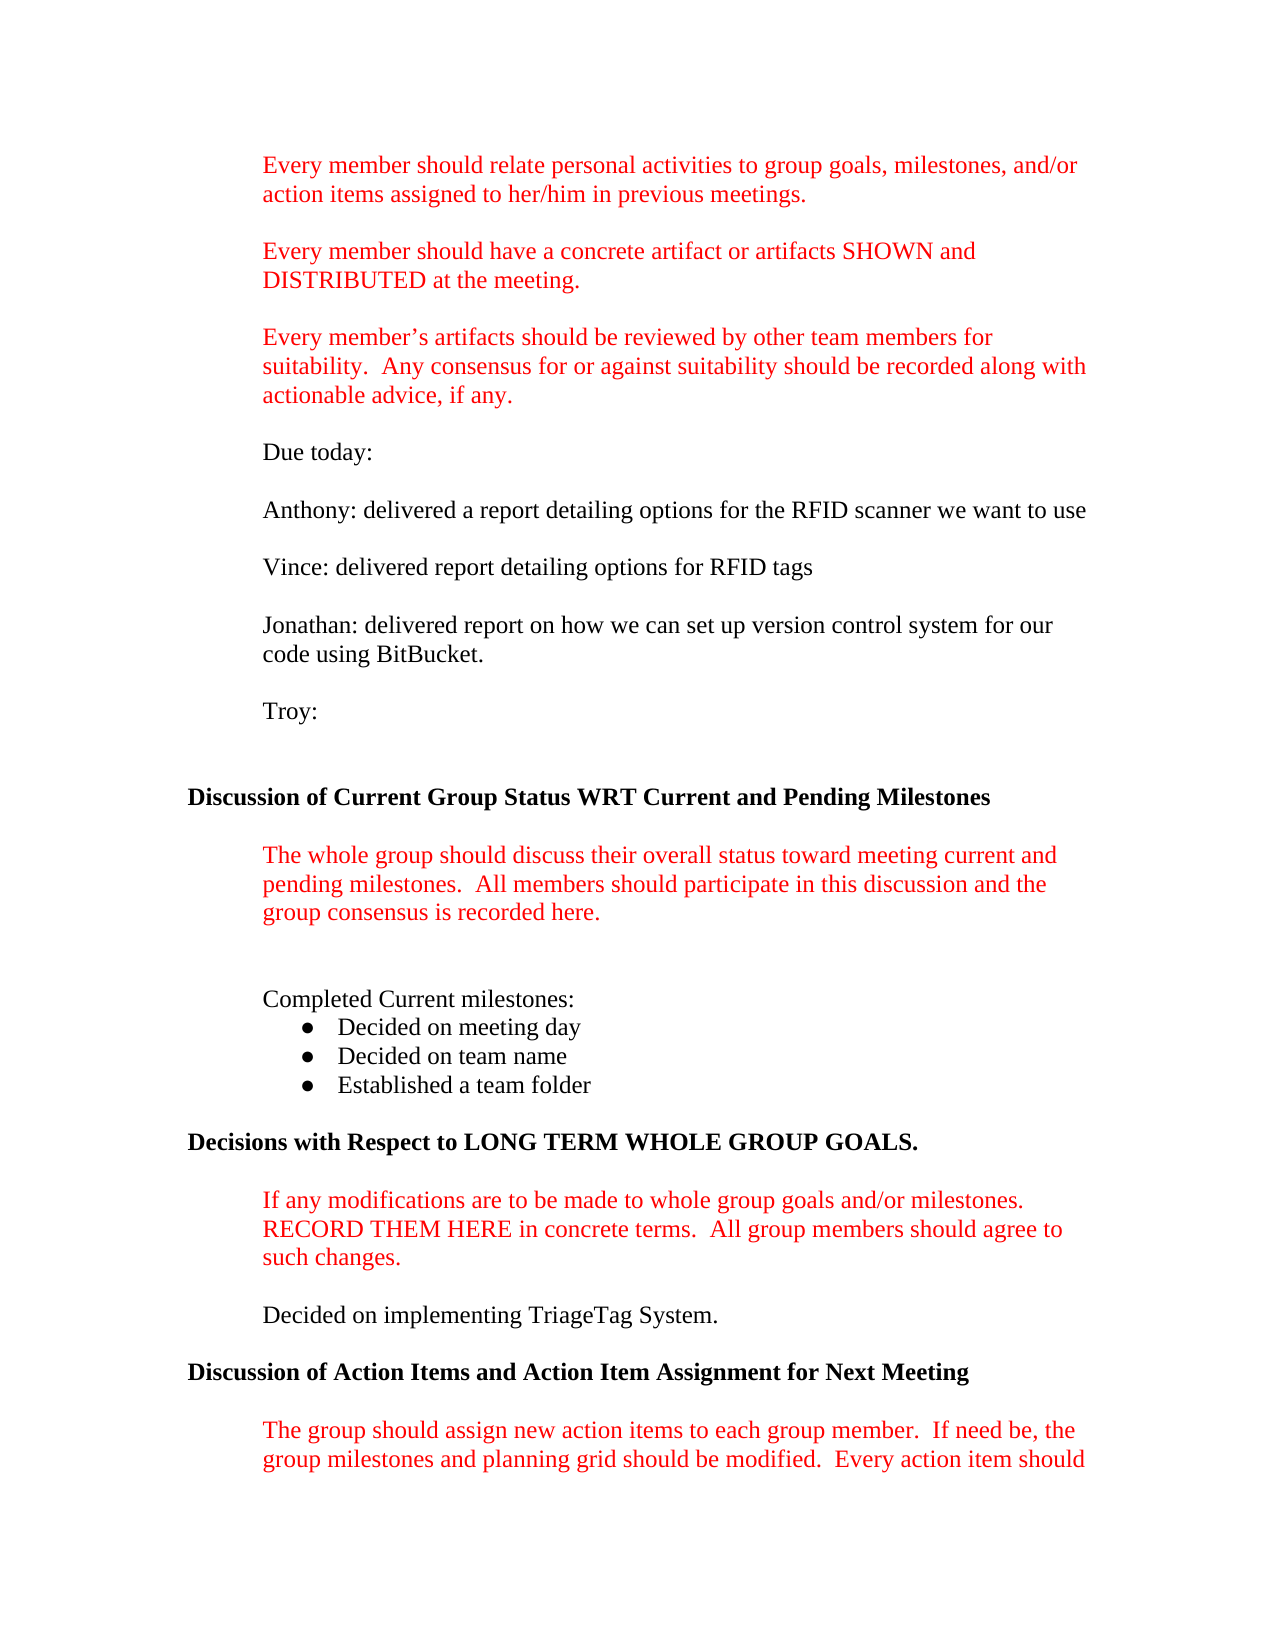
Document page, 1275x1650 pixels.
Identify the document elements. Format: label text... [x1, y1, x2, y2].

text Completed Current milestones: [187, 984, 1087, 1012]
text Anthony: delivered a report detailing options for the RFID scanner we want to use [187, 495, 1087, 524]
list Established a team folder [300, 1070, 1087, 1099]
text Troy: [262, 696, 1087, 725]
text Jonathan: delivered report on how we can set up version control system for our code using BitBucket. [262, 610, 1087, 667]
list Decided on meeting day [300, 1012, 1087, 1041]
text Decided on implementing TriageTag System. [187, 1300, 1087, 1329]
text The whole group should discuss their overall status toward meeting current and pending milestones. All members should participate in this discussion and the group consensus is recorded here. [262, 840, 1087, 926]
text Every member should relate personal activities to group goals, milestones, and/or action items assigned to her/him in previous meetings. [262, 150, 1087, 207]
text Every member’s artifacts should be reviewed by other team members for suitability. Any consensus for or against suitability should be recorded along with actionable advice, if any. [262, 322, 1087, 409]
list Decided on team name [300, 1041, 1087, 1070]
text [262, 1415, 1087, 1472]
text Every member should have a concrete artifact or artifacts SHOWN and DISTRIBUTED at the meeting. [262, 236, 1087, 294]
text Discussion of Action Items and Action Item Assignment for Next Meeting [187, 1357, 1087, 1386]
text If any modifications are to be made to whole group goals and/or milestones. RECORD THEM HERE in concrete terms. All group members should agree to such changes. [262, 1185, 1087, 1271]
text Discussion of Current Group Status WRT Current and Pending Milestones [187, 782, 1087, 811]
text Vince: delivered report detailing options for RFID tags [187, 552, 1087, 581]
text Decisions with Respect to LONG TERM WHOLE GROUP GOALS. [187, 1127, 1087, 1156]
text Due today: [187, 437, 1087, 466]
